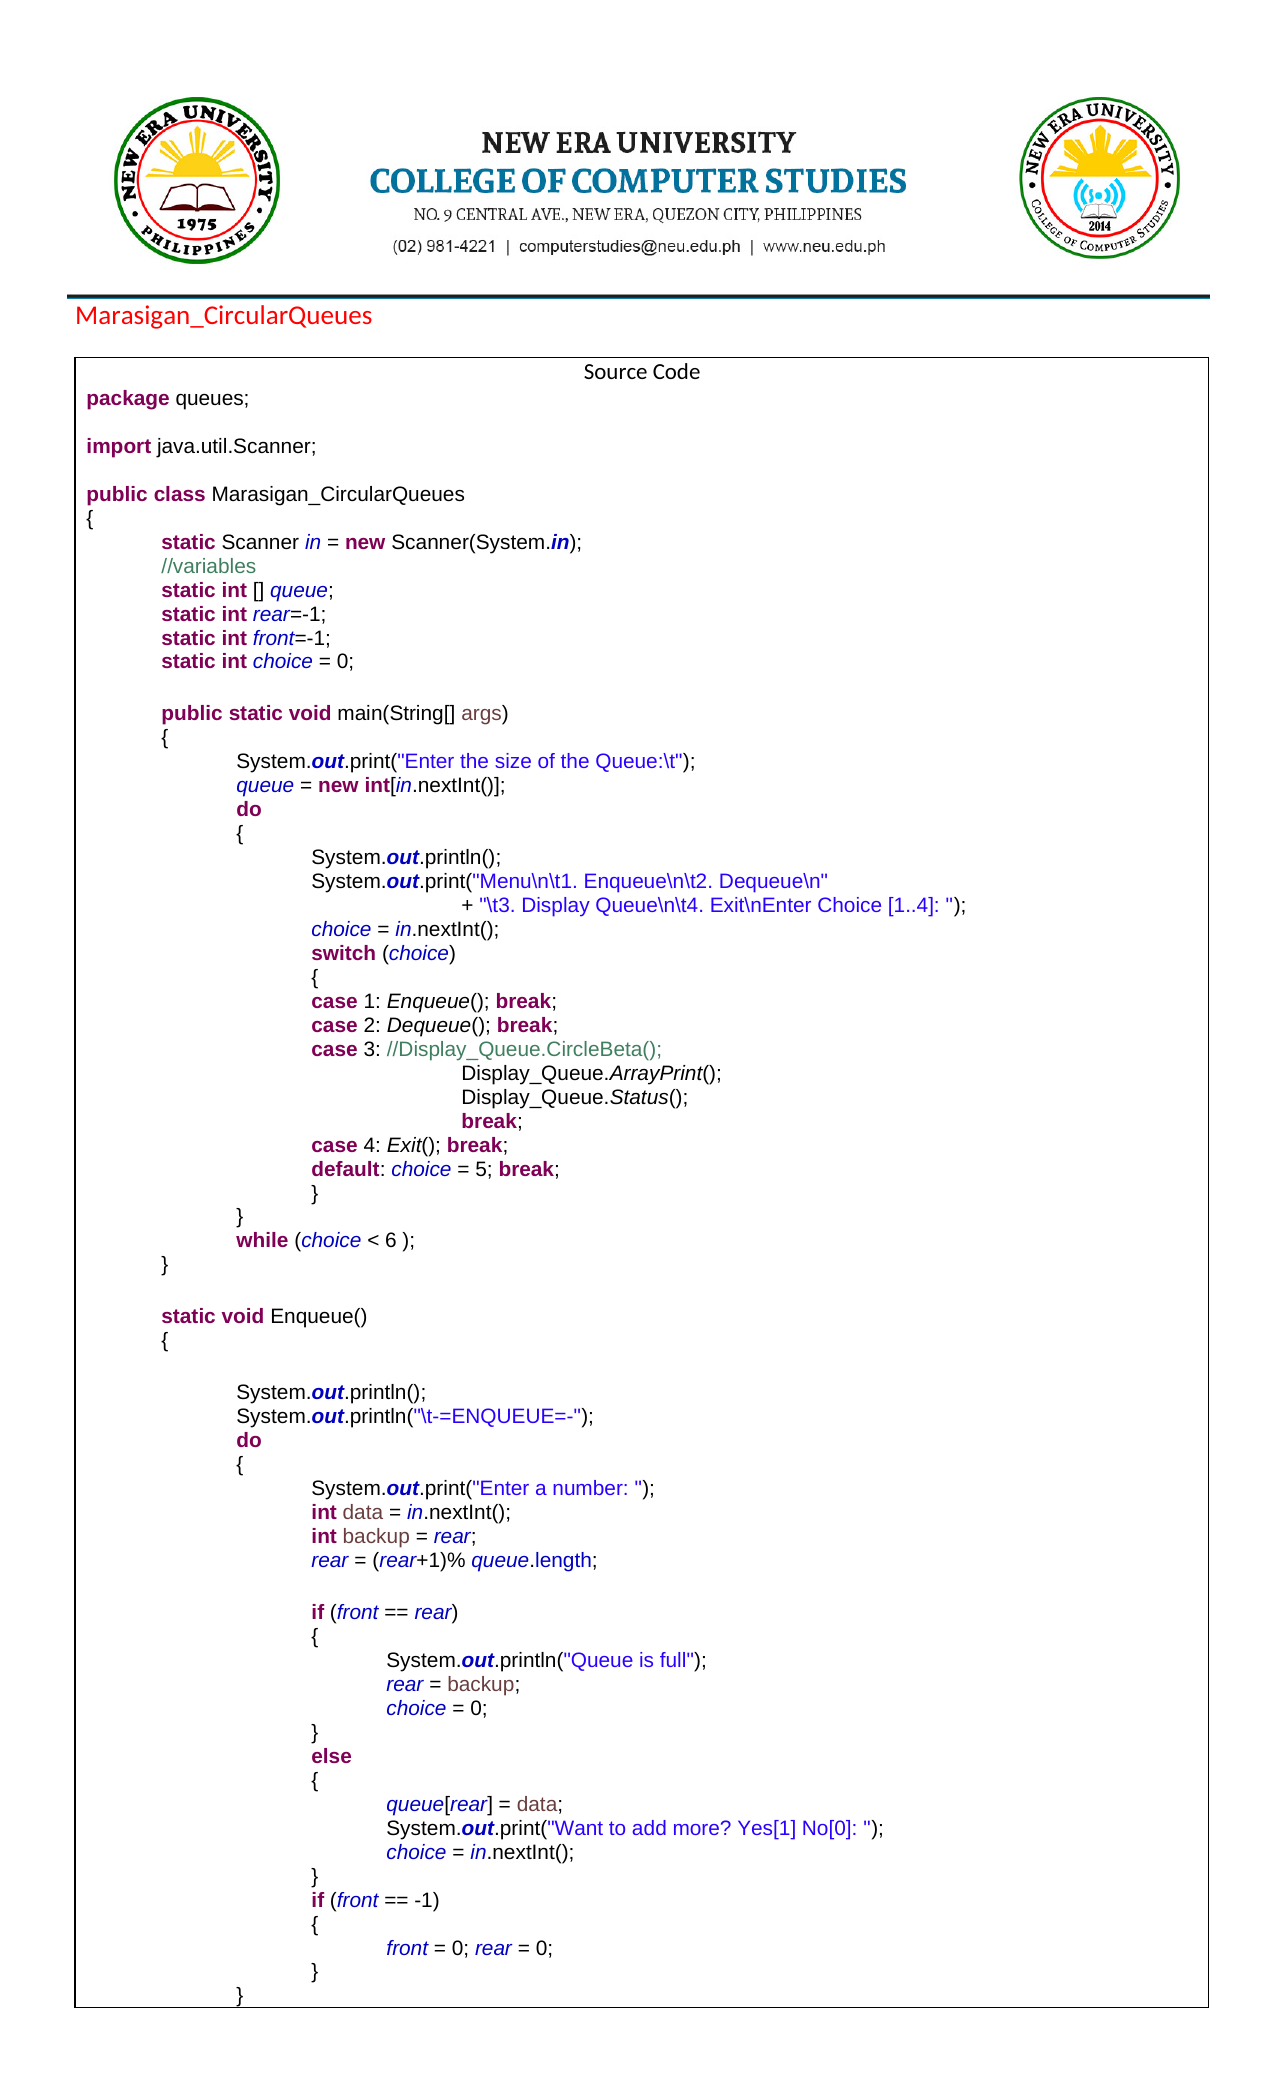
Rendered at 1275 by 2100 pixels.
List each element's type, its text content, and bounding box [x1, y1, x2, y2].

text Marasigan_CircularQueues [75, 298, 1200, 331]
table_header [76, 358, 1208, 2007]
picture [0, 0, 1275, 1651]
